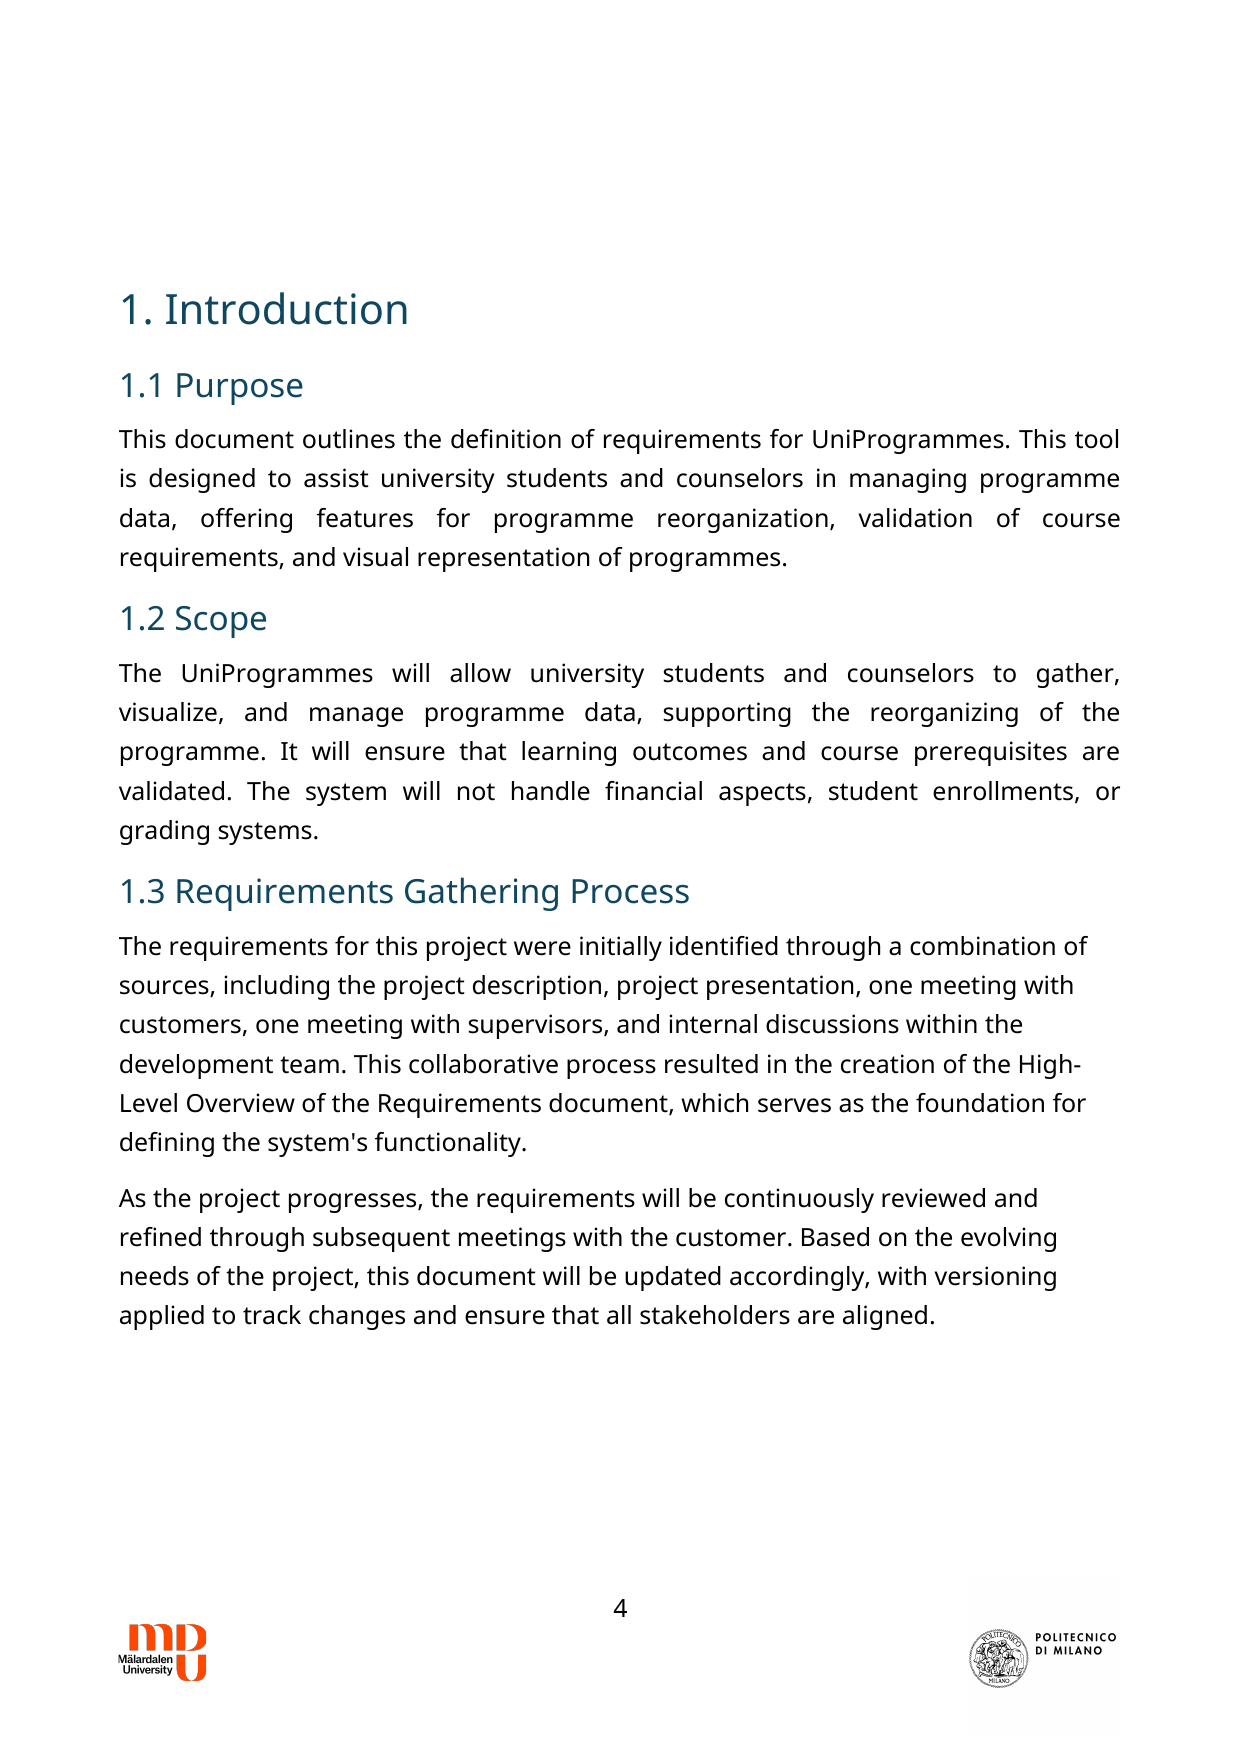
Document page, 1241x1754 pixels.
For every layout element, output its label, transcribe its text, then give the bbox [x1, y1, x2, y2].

text This document outlines the definition of requirements for UniProgrammes. This tool is designed to assist university students and counselors in managing programme data, offering features for programme reorganization, validation of course requirements, and visual representation of programmes. [118, 422, 1122, 573]
text The UniProgrammes will allow university students and counselors to gather, visualize, and manage programme data, supporting the reorganizing of the programme. It will ensure that learning outcomes and course prerequisites are validated. The system will not handle financial aspects, student enrollments, or grading systems. [118, 656, 1122, 846]
subtitle 1.2 Scope [118, 595, 1122, 641]
picture [118, 1624, 207, 1681]
picture [962, 1578, 1123, 1739]
text The requirements for this project were initially identified through a combination of sources, including the project description, project presentation, one meeting with customers, one meeting with supervisors, and internal discussions within the development team. This collaborative process resulted in the creation of the High-Level Overview of the Requirements document, which serves as the foundation for defining the system's functionality. [118, 929, 1122, 1159]
subtitle 1.3 Requirements Gathering Process [118, 868, 1122, 914]
text As the project progresses, the requirements will be continuously reviewed and refined through subsequent meetings with the customer. Based on the evolving needs of the project, this document will be updated accordingly, with versioning applied to track changes and ensure that all stakeholders are aligned. [118, 1180, 1122, 1332]
subtitle 1.1 Purpose [118, 361, 1122, 407]
subtitle 1. Introduction [118, 279, 1122, 336]
